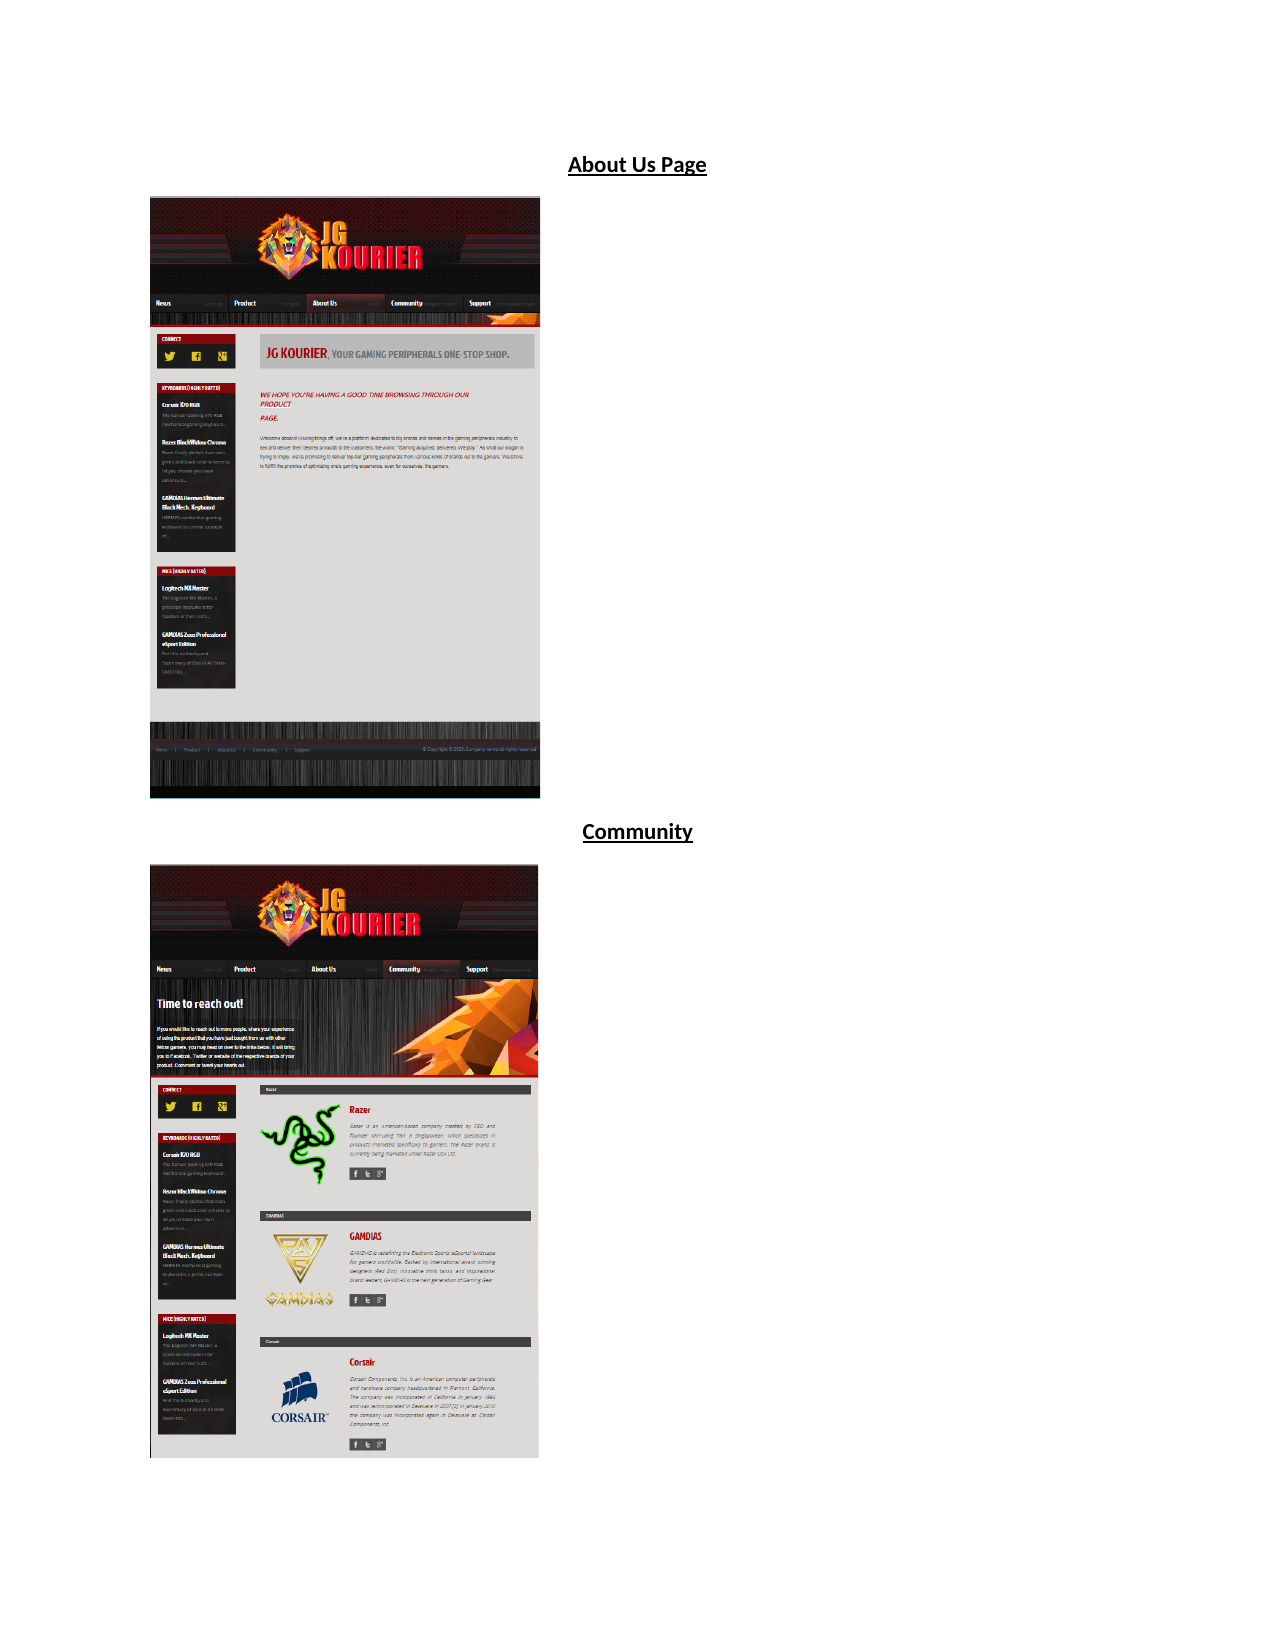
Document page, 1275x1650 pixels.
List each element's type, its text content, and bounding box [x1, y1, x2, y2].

text About Us Page [150, 150, 1125, 178]
picture [150, 864, 539, 1458]
text Community [150, 817, 1125, 845]
picture [150, 196, 540, 799]
